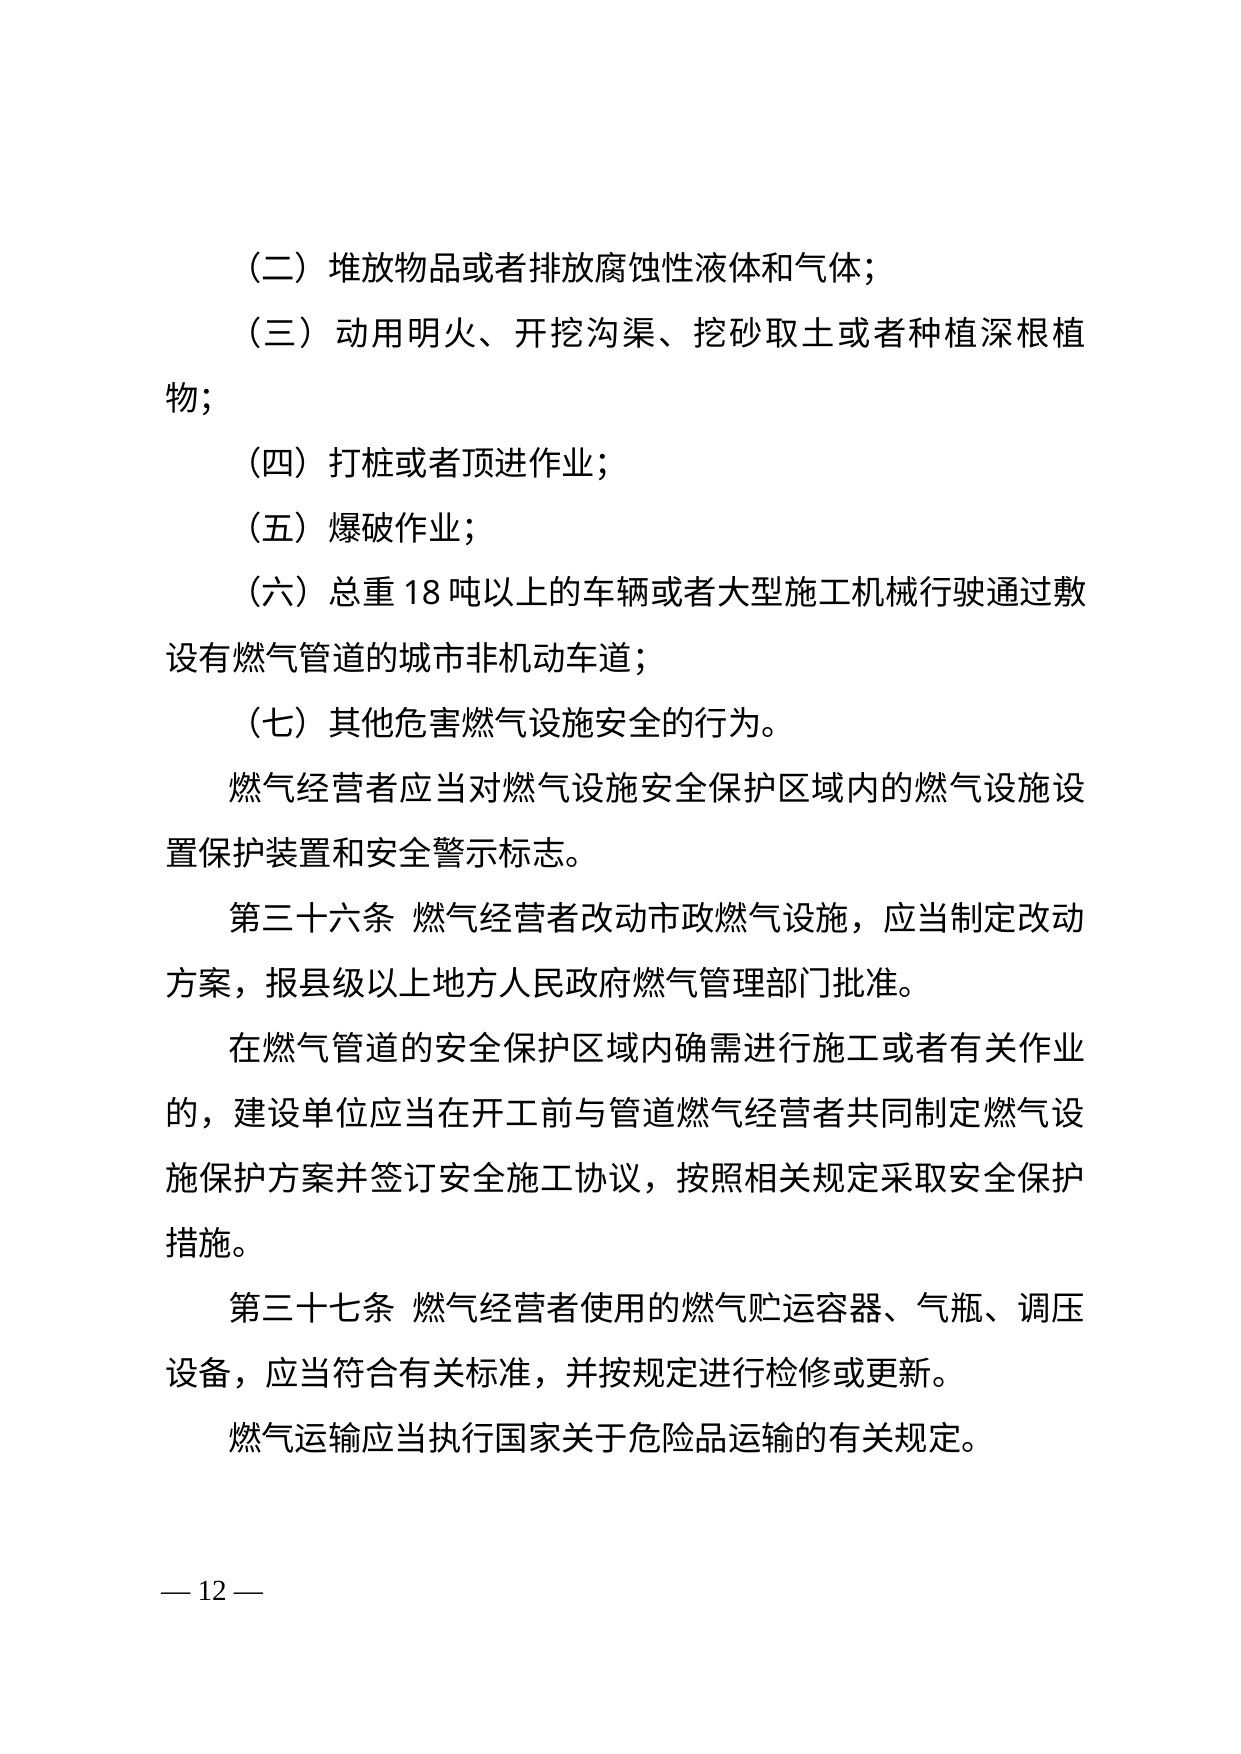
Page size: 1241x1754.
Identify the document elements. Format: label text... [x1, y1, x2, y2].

text （三）动用明火、开挖沟渠、挖砂取土或者种植深根植物； [165, 298, 1087, 428]
text 燃气运输应当执行国家关于危险品运输的有关规定。 [165, 1403, 1087, 1468]
text 第三十七条 燃气经营者使用的燃气贮运容器、气瓶、调压设备，应当符合有关标准，并按规定进行检修或更新。 [165, 1273, 1087, 1403]
text （六）总重18吨以上的车辆或者大型施工机械行驶通过敷设有燃气管道的城市非机动车道； [165, 558, 1087, 688]
text 第三十六条 燃气经营者改动市政燃气设施，应当制定改动方案，报县级以上地方人民政府燃气管理部门批准。 [165, 883, 1087, 1013]
text 在燃气管道的安全保护区域内确需进行施工或者有关作业的，建设单位应当在开工前与管道燃气经营者共同制定燃气设施保护方案并签订安全施工协议，按照相关规定采取安全保护措施。 [165, 1013, 1087, 1273]
text （二）堆放物品或者排放腐蚀性液体和气体； [165, 233, 1087, 298]
text （四）打桩或者顶进作业； [165, 428, 1087, 493]
text （七）其他危害燃气设施安全的行为。 [165, 688, 1087, 753]
text （五）爆破作业； [165, 493, 1087, 558]
text 燃气经营者应当对燃气设施安全保护区域内的燃气设施设置保护装置和安全警示标志。 [165, 753, 1087, 883]
